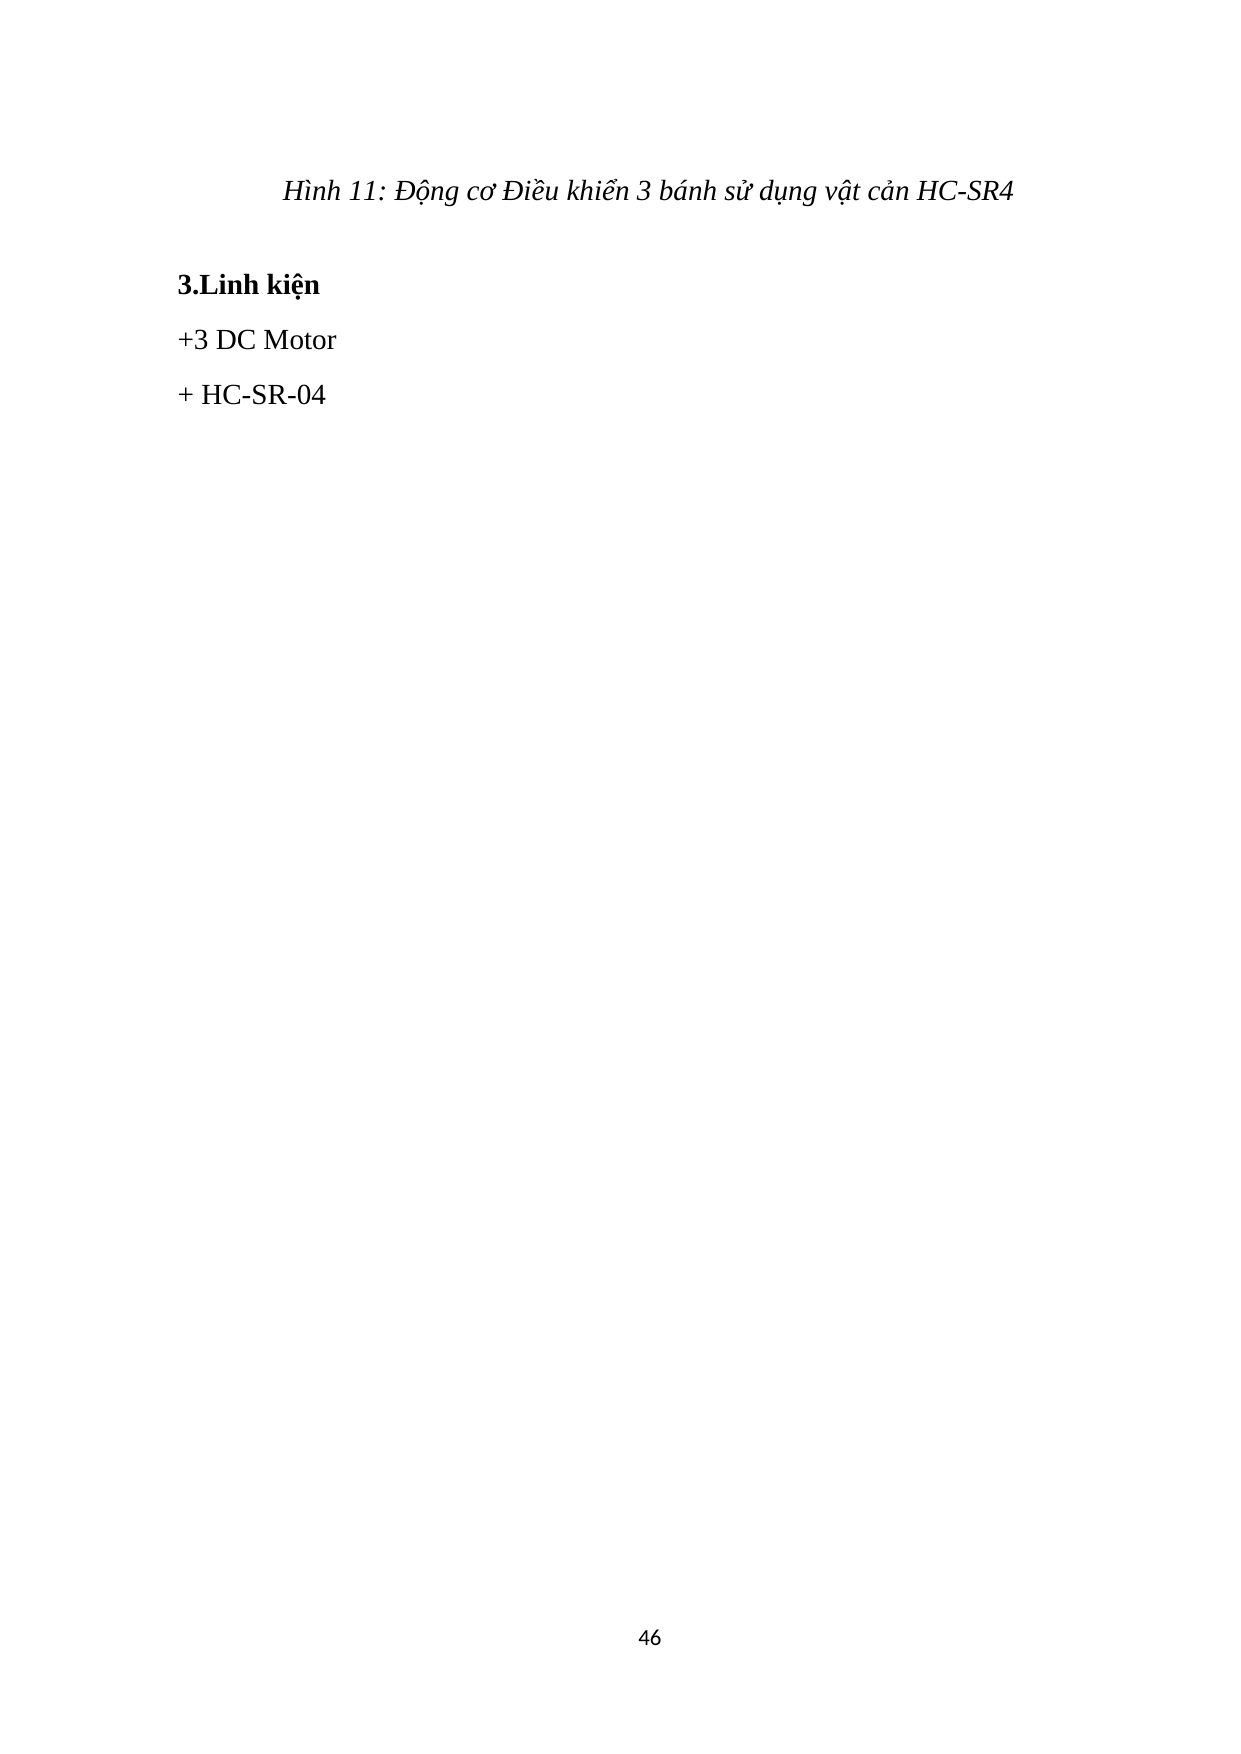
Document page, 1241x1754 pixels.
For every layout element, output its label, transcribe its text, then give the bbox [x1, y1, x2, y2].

subtitle Hình 11: Động cơ Điều khiển 3 bánh sử dụng vật cản HC-SR4 [177, 173, 1122, 207]
text +3 DC Motor [177, 322, 1122, 356]
text 3.Linh kiện [177, 267, 1122, 301]
text + HC-SR-04 [177, 377, 1122, 411]
